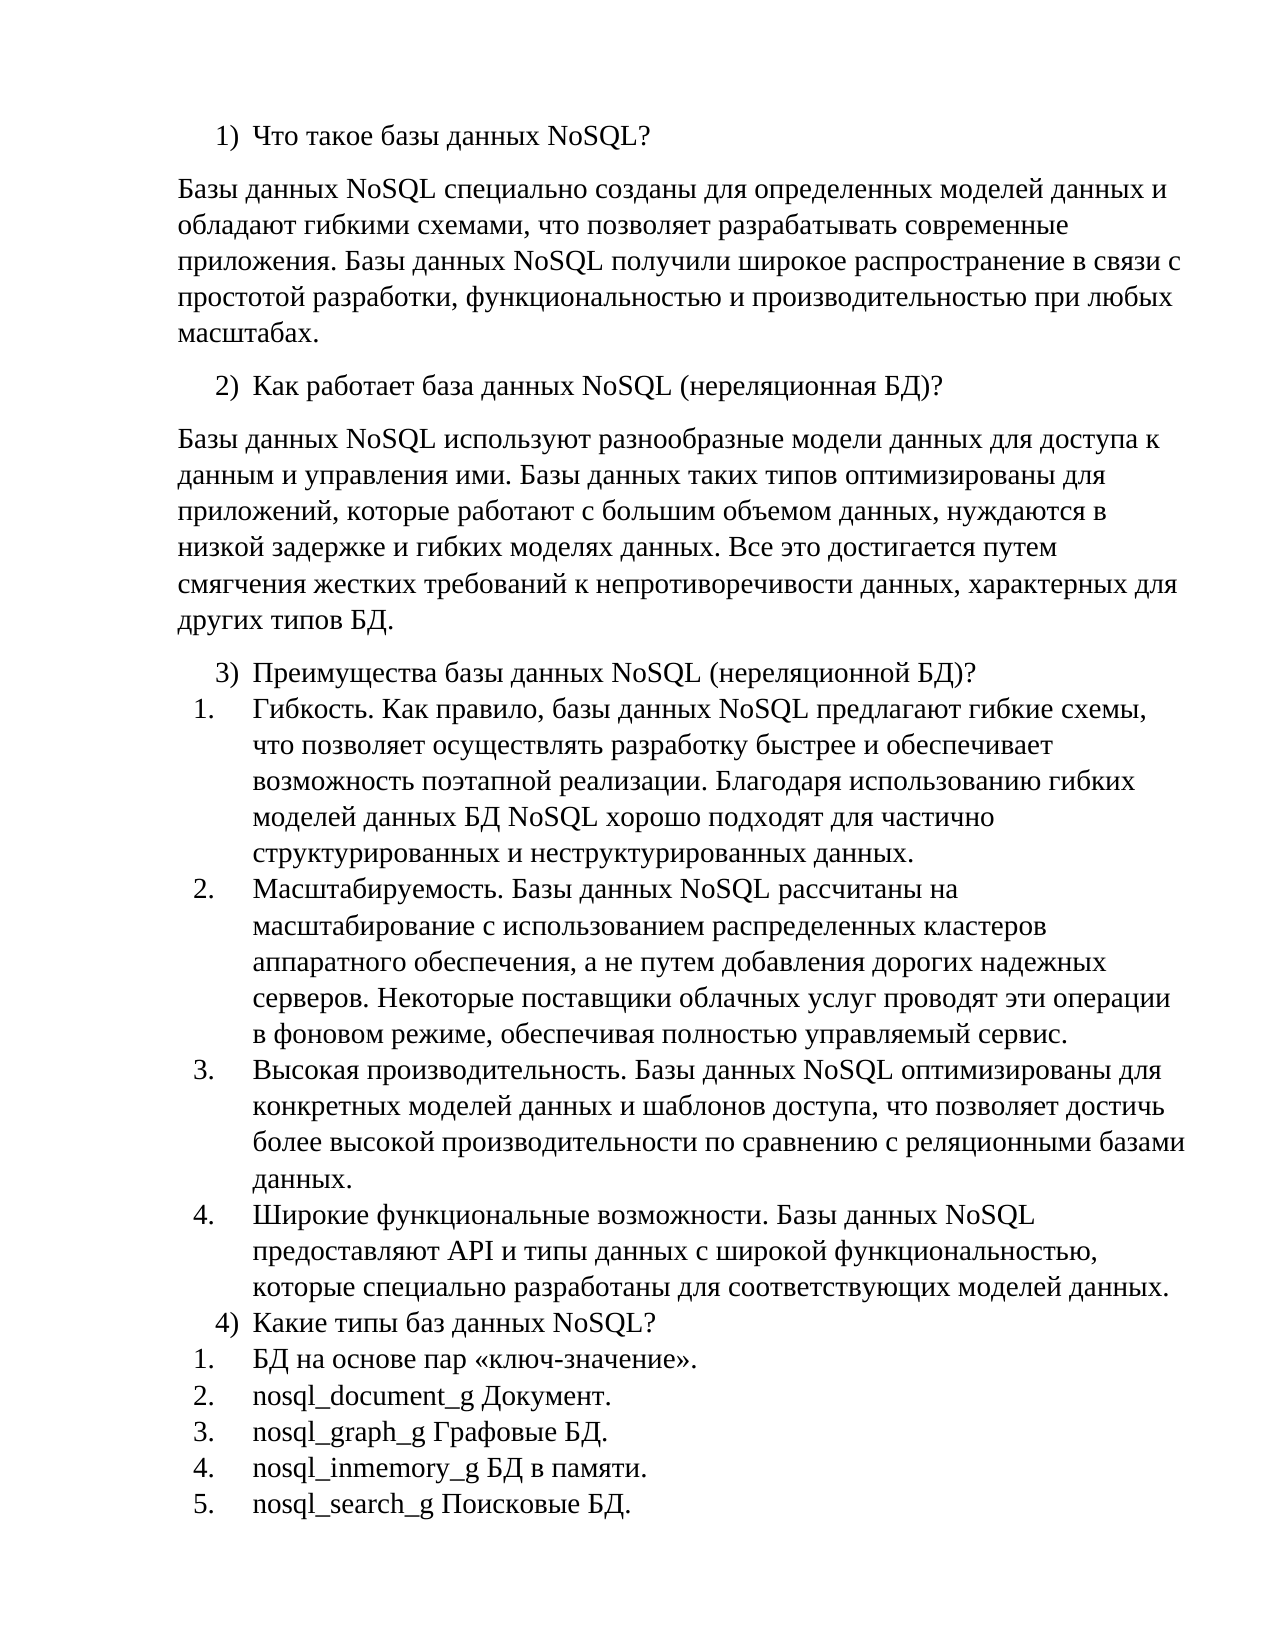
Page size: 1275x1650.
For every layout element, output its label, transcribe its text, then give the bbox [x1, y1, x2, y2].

text Базы данных NoSQL используют разнообразные модели данных для доступа к данным и управления ими. Базы данных таких типов оптимизированы для приложений, которые работают с большим объемом данных, нуждаются в низкой задержке и гибких моделях данных. Все это достигается путем смягчения жестких требований к непротиворечивости данных, характерных для других типов БД. [177, 421, 1186, 635]
list Преимущества базы данных NoSQL (нереляционной БД)? [215, 655, 1186, 688]
list Что такое базы данных NoSQL? [215, 118, 1186, 152]
text Базы данных NoSQL специально созданы для определенных моделей данных и обладают гибкими схемами, что позволяет разрабатывать современные приложения. Базы данных NoSQL получили широкое распространение в связи с простотой разработки, функциональностью и производительностью при любых масштабах. [177, 171, 1186, 349]
list Широкие функциональные возможности. Базы данных NoSQL предоставляют API и типы данных с широкой функциональностью, которые специально разработаны для соответствующих моделей данных. [215, 1197, 1186, 1303]
list nosql_document_g Документ. [215, 1378, 1186, 1411]
list Как работает база данных NoSQL (нереляционная БД)? [215, 368, 1186, 402]
list nosql_inmemory_g БД в памяти. [215, 1450, 1186, 1483]
list БД на основе пар «ключ‑значение». [215, 1341, 1186, 1375]
list Гибкость. Как правило, базы данных NoSQL предлагают гибкие схемы, что позволяет осуществлять разработку быстрее и обеспечивает возможность поэтапной реализации. Благодаря использованию гибких моделей данных БД NoSQL хорошо подходят для частично структурированных и неструктурированных данных. [215, 691, 1186, 869]
list Масштабируемость. Базы данных NoSQL рассчитаны на масштабирование с использованием распределенных кластеров аппаратного обеспечения, а не путем добавления дорогих надежных серверов. Некоторые поставщики облачных услуг проводят эти операции в фоновом режиме, обеспечивая полностью управляемый сервис. [215, 872, 1186, 1050]
list nosql_graph_g Графовые БД. [215, 1414, 1186, 1447]
list nosql_search_g Поисковые БД. [215, 1486, 1186, 1519]
list Какие типы баз данных NoSQL? [215, 1305, 1186, 1339]
list Высокая производительность. Базы данных NoSQL оптимизированы для конкретных моделей данных и шаблонов доступа, что позволяет достичь более высокой производительности по сравнению с реляционными базами данных. [215, 1052, 1186, 1194]
